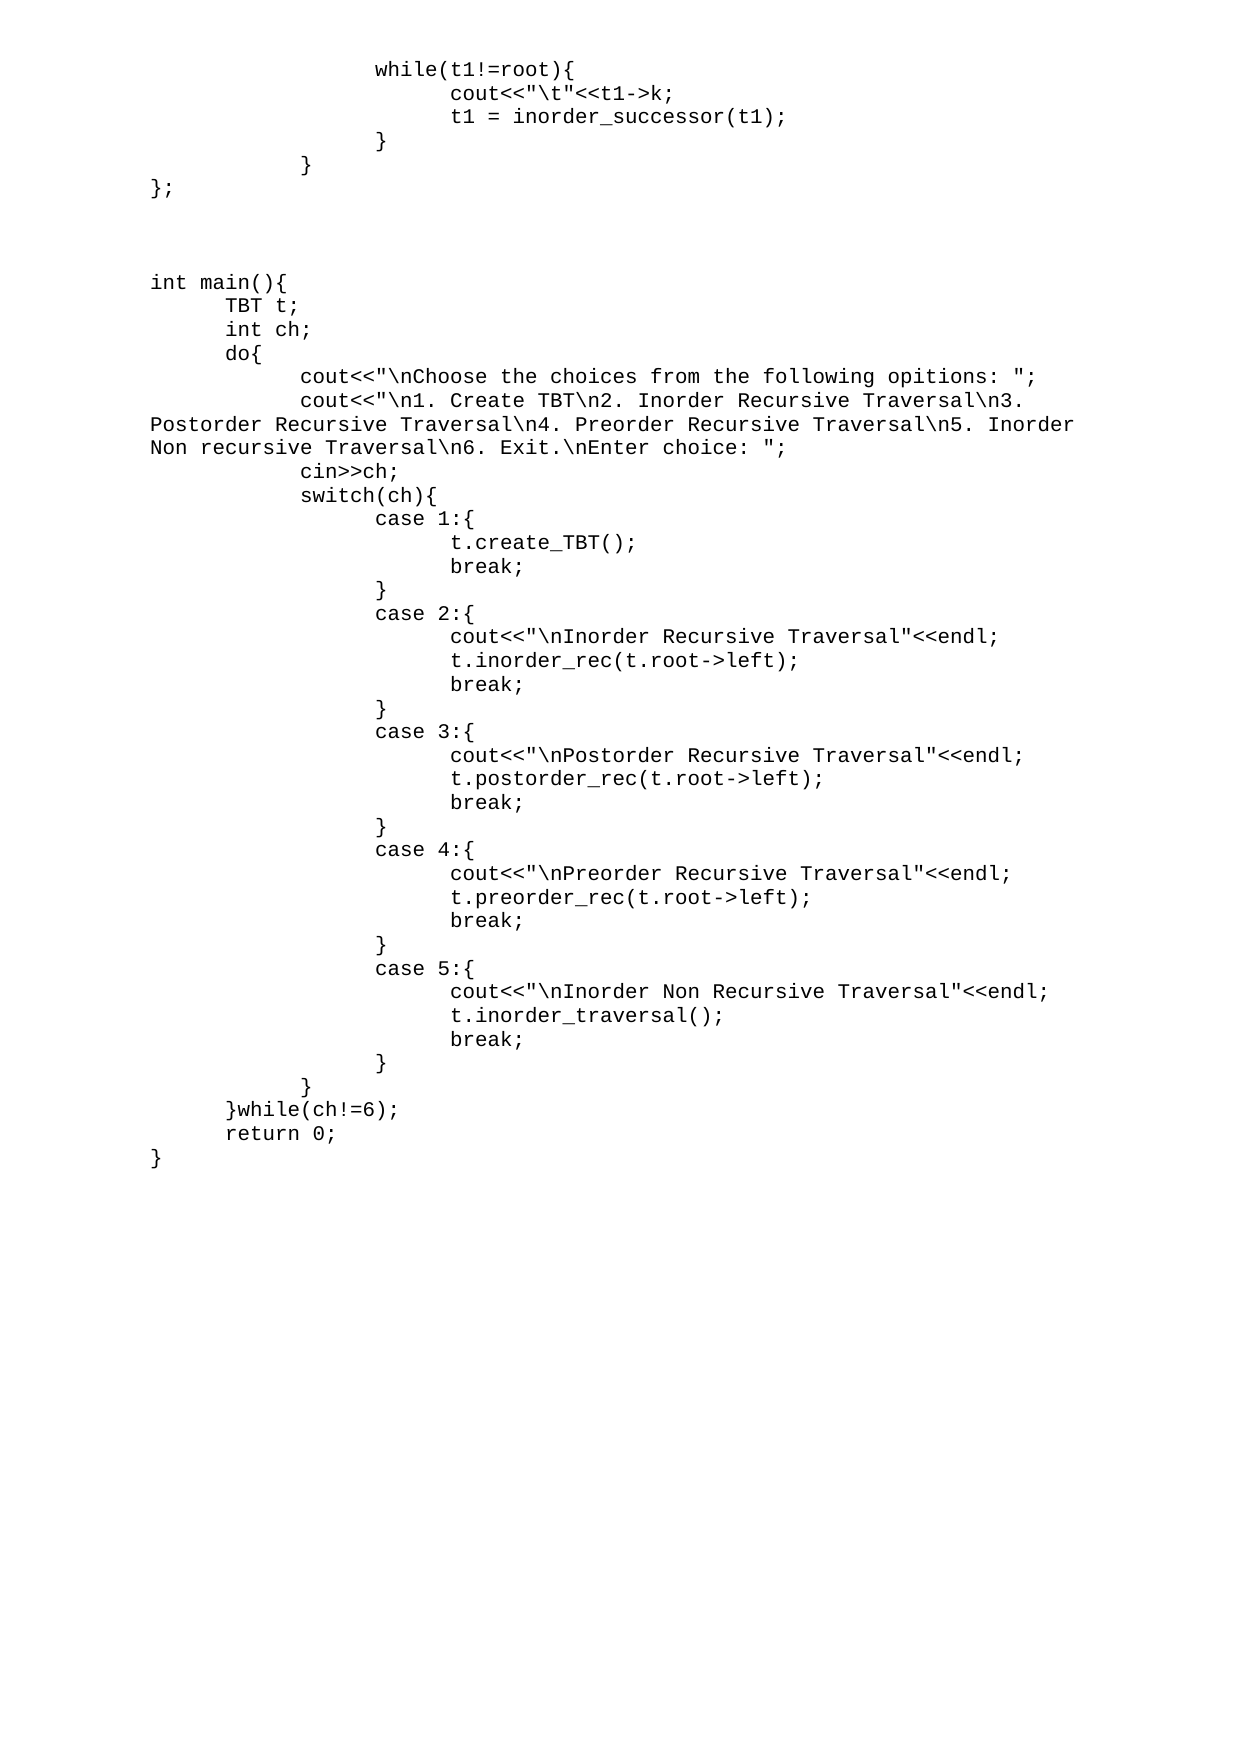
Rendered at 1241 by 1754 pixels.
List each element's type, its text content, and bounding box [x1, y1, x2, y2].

text } [150, 579, 1090, 603]
text t.inorder_rec(t.root->left); [150, 650, 1090, 674]
text }while(ch!=6); [150, 1099, 1090, 1123]
text } [150, 1052, 1090, 1076]
text case 1:{ [150, 508, 1090, 532]
text TBT t; [150, 296, 1090, 319]
text } [150, 154, 1090, 177]
text cout<<"\nInorder Recursive Traversal"<<endl; [150, 627, 1090, 650]
text cout<<"\n1. Create TBT\n2. Inorder Recursive Traversal\n3. Postorder Recursive Traversal\n4. Preorder Recursive Traversal\n5. Inorder Non recursive Traversal\n6. Exit.\nEnter choice: "; [150, 390, 1090, 461]
text while(t1!=root){ [150, 59, 1090, 83]
text case 3:{ [150, 721, 1090, 745]
text }; [150, 177, 1090, 201]
text t.preorder_rec(t.root->left); [150, 887, 1090, 910]
text break; [150, 674, 1090, 697]
text t.postorder_rec(t.root->left); [150, 768, 1090, 792]
text } [150, 697, 1090, 721]
text int ch; [150, 319, 1090, 343]
text t1 = inorder_successor(t1); [150, 106, 1090, 130]
text cout<<"\nChoose the choices from the following opitions: "; [150, 366, 1090, 390]
text do{ [150, 343, 1090, 366]
text } [150, 130, 1090, 154]
text cout<<"\nPostorder Recursive Traversal"<<endl; [150, 745, 1090, 768]
text cout<<"\nInorder Non Recursive Traversal"<<endl; [150, 981, 1090, 1005]
text break; [150, 910, 1090, 934]
text } [150, 816, 1090, 839]
text switch(ch){ [150, 485, 1090, 508]
text int main(){ [150, 272, 1090, 296]
text break; [150, 556, 1090, 579]
text t.inorder_traversal(); [150, 1005, 1090, 1028]
text } [150, 1147, 1090, 1170]
text cout<<"\nPreorder Recursive Traversal"<<endl; [150, 863, 1090, 887]
text t.create_TBT(); [150, 532, 1090, 556]
text case 2:{ [150, 603, 1090, 627]
text } [150, 934, 1090, 958]
text } [150, 1076, 1090, 1099]
text case 5:{ [150, 958, 1090, 981]
text case 4:{ [150, 839, 1090, 863]
text cin>>ch; [150, 461, 1090, 485]
text break; [150, 1028, 1090, 1052]
text return 0; [150, 1123, 1090, 1147]
text cout<<"\t"<<t1->k; [150, 83, 1090, 106]
text break; [150, 792, 1090, 816]
